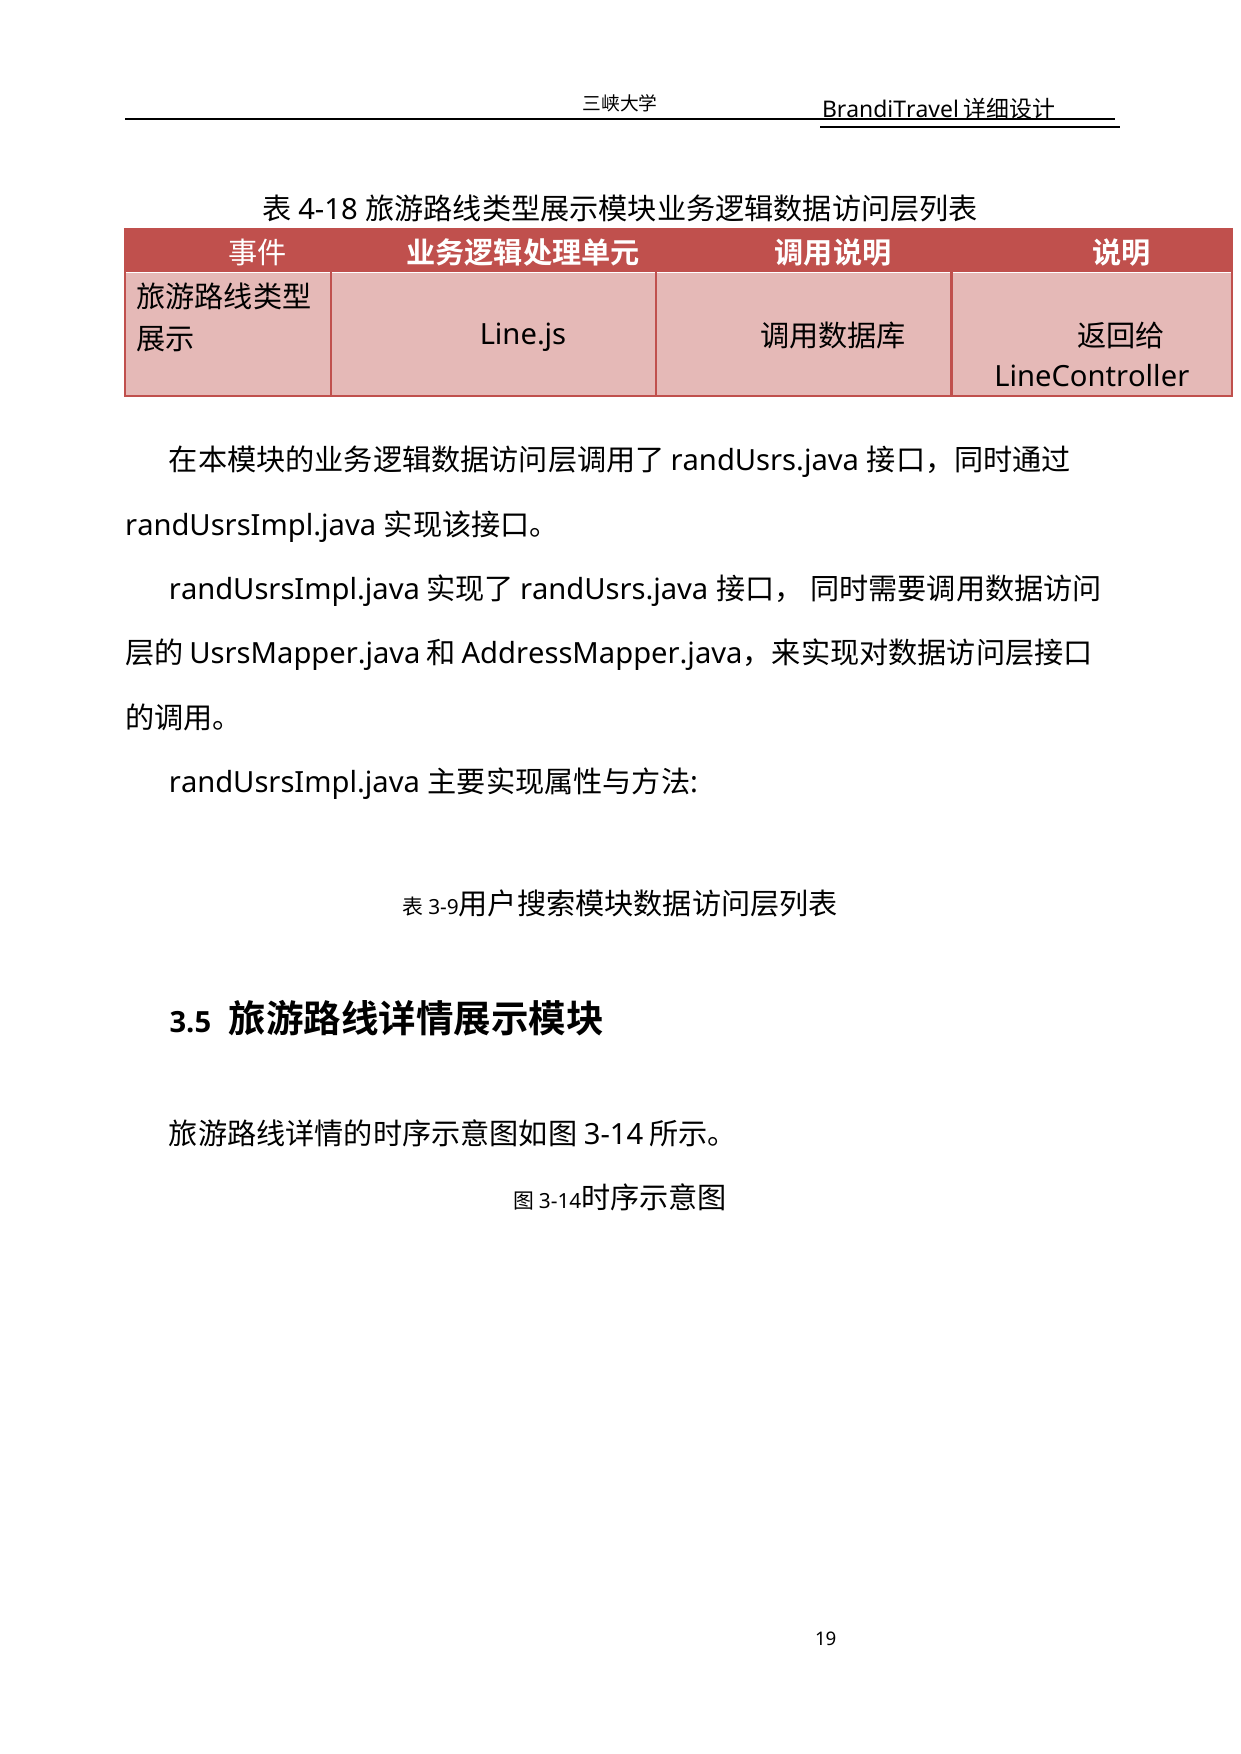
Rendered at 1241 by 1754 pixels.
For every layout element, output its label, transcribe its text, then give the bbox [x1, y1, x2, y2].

subtitle 旅游路线详情展示模块 [169, 989, 1115, 1044]
table_header 事件 [126, 230, 330, 272]
table_cell 调用数据库 [657, 273, 950, 395]
table_cell 返回给 LineController [953, 273, 1231, 395]
text randUsrsImpl.java 主要实现属性与方法: [125, 758, 1115, 801]
table_header 说明 [953, 230, 1231, 272]
table_cell 旅游路线类型展示 [126, 273, 330, 395]
text 在本模块的业务逻辑数据访问层调用了randUsrs.java 接口，同时通过 randUsrsImpl.java 实现该接口。 [125, 437, 1115, 543]
table_header 调用说明 [657, 230, 950, 272]
table_header 业务逻辑处理单元 [332, 230, 655, 272]
text 表 4-18 旅游路线类型展示模块业务逻辑数据访问层列表 [125, 186, 1115, 228]
table_cell Line.js [332, 273, 655, 395]
text randUsrsImpl.java实现了 randUsrs.java 接口， 同时需要调用数据访问层的UsrsMapper.java和AddressMapper.java，来实现对数据访问层接口的调用。 [125, 566, 1115, 737]
